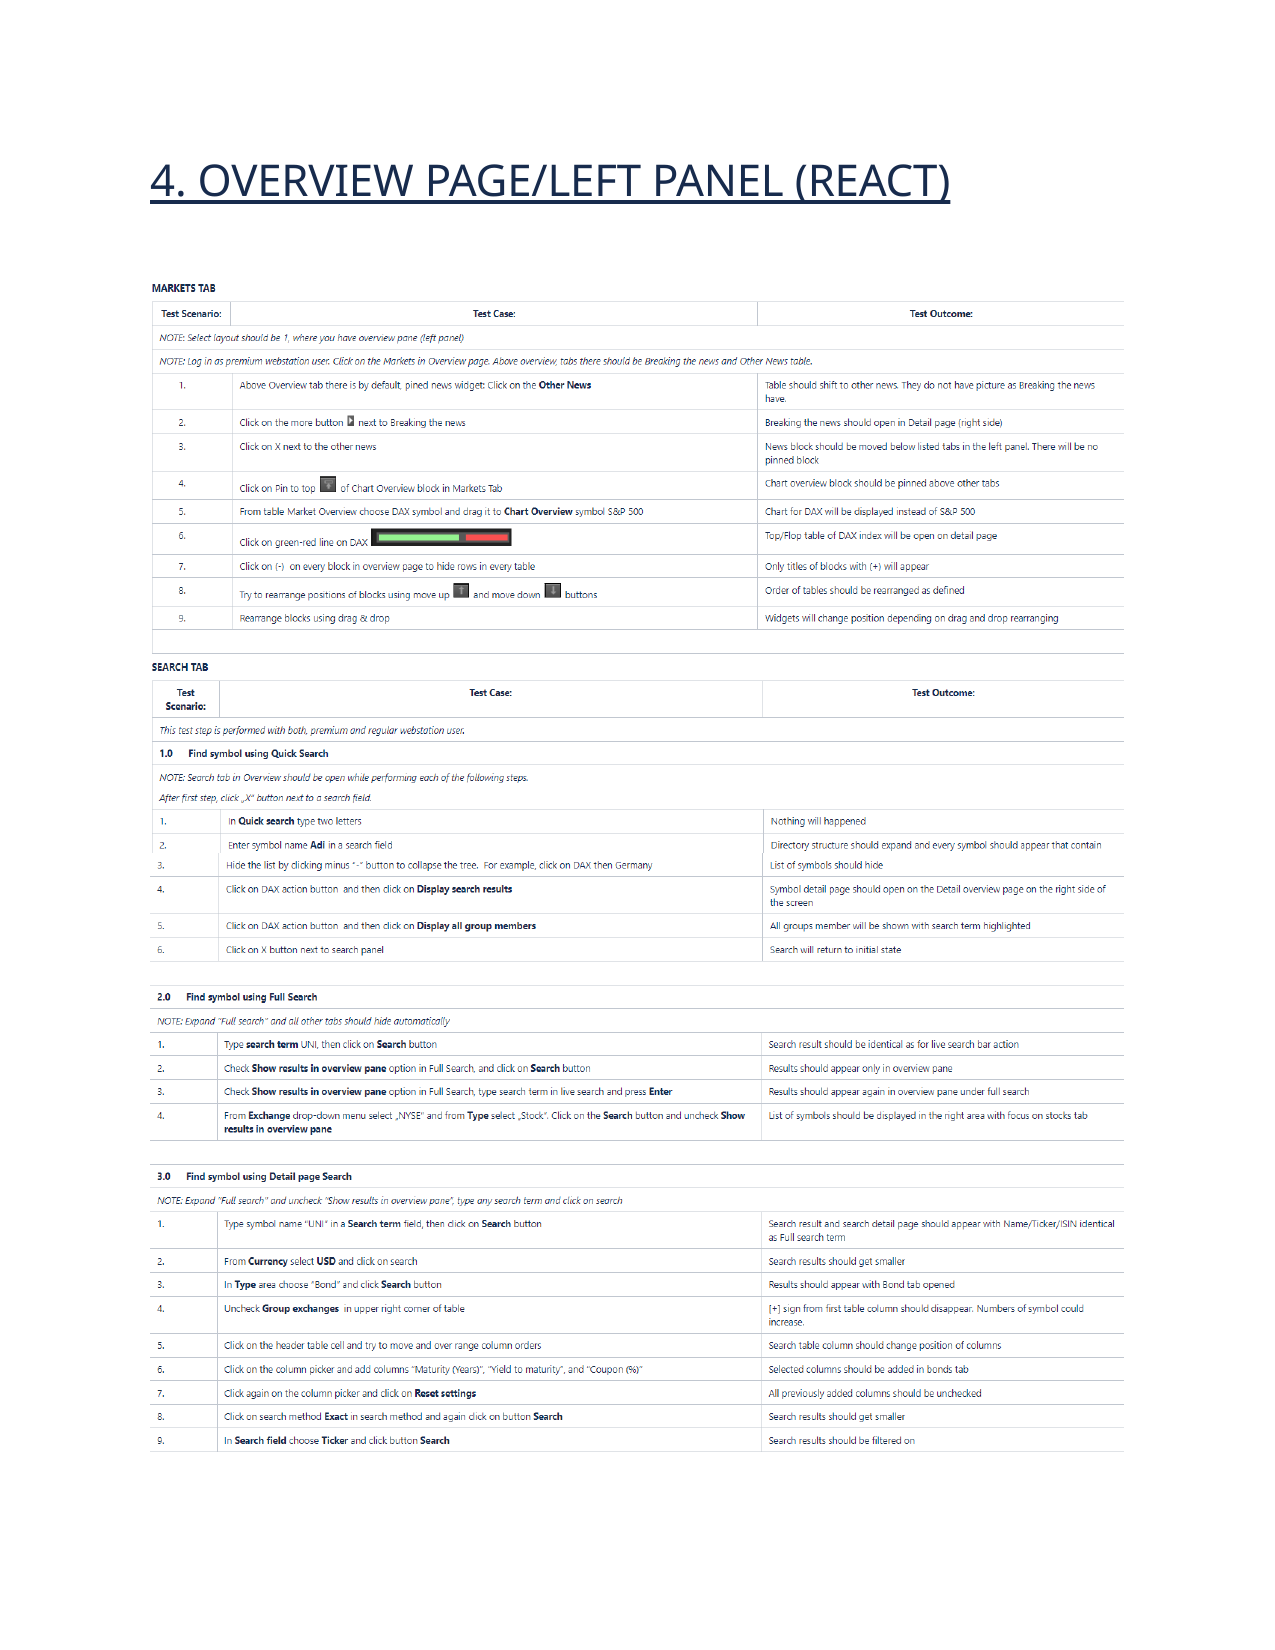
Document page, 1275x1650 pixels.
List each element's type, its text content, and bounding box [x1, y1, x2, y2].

picture [150, 269, 1124, 1452]
subtitle 4. OVERVIEW PAGE/LEFT PANEL (REACT) [150, 150, 1125, 209]
